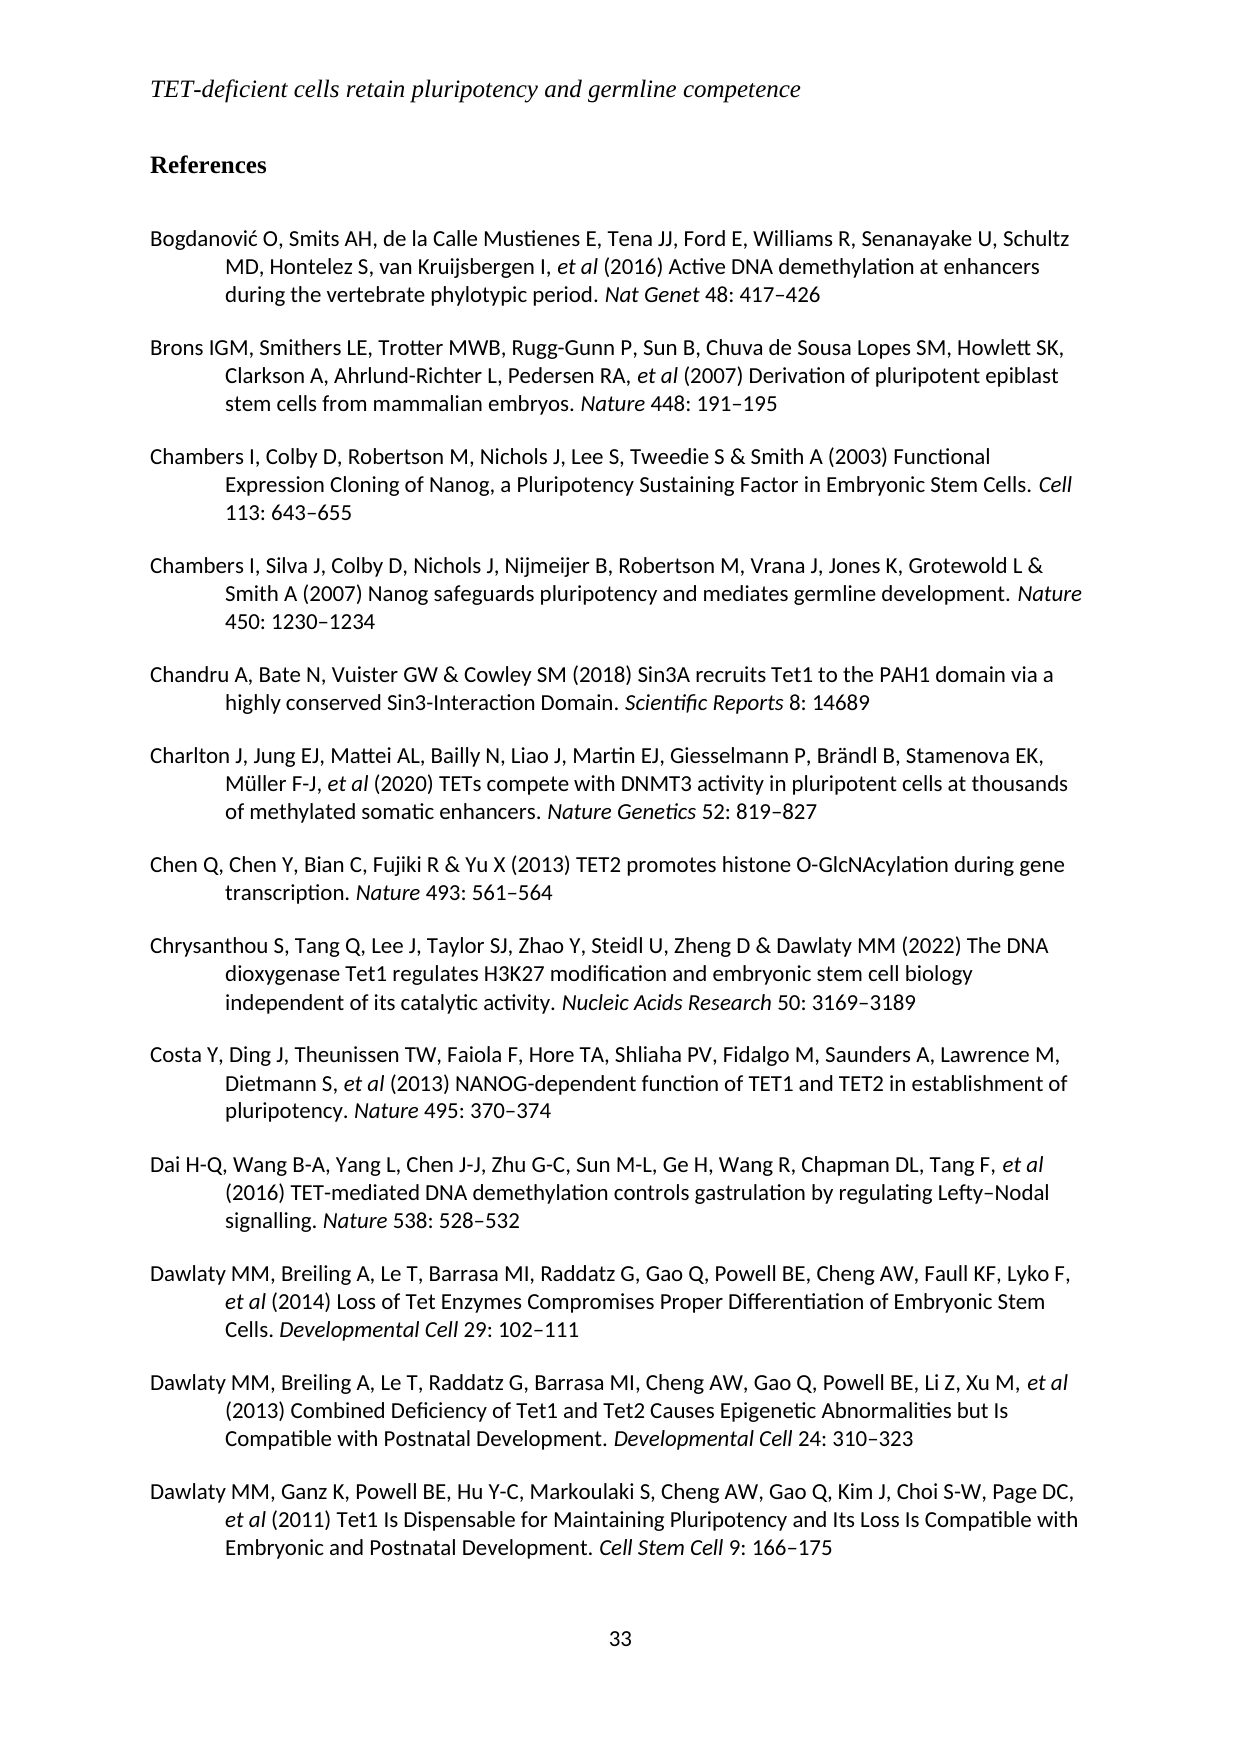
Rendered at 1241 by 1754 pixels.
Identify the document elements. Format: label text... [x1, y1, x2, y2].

text Dawlaty MM, Breiling A, Le T, Raddatz G, Barrasa MI, Cheng AW, Gao Q, Powell BE, Li Z, Xu M, et al (2013) Combined Deficiency of Tet1 and Tet2 Causes Epigenetic Abnormalities but Is Compatible with Postnatal Development. Developmental Cell 24: 310–323 [150, 1368, 1090, 1452]
text Dai H-Q, Wang B-A, Yang L, Chen J-J, Zhu G-C, Sun M-L, Ge H, Wang R, Chapman DL, Tang F, et al (2016) TET-mediated DNA demethylation controls gastrulation by regulating Lefty–Nodal signalling. Nature 538: 528–532 [150, 1150, 1090, 1234]
text Chambers I, Silva J, Colby D, Nichols J, Nijmeijer B, Robertson M, Vrana J, Jones K, Grotewold L & Smith A (2007) Nanog safeguards pluripotency and mediates germline development. Nature 450: 1230–1234 [150, 551, 1090, 635]
text Brons IGM, Smithers LE, Trotter MWB, Rugg-Gunn P, Sun B, Chuva de Sousa Lopes SM, Howlett SK, Clarkson A, Ahrlund-Richter L, Pedersen RA, et al (2007) Derivation of pluripotent epiblast stem cells from mammalian embryos. Nature 448: 191–195 [150, 333, 1090, 417]
text Dawlaty MM, Breiling A, Le T, Barrasa MI, Raddatz G, Gao Q, Powell BE, Cheng AW, Faull KF, Lyko F, et al (2014) Loss of Tet Enzymes Compromises Proper Differentiation of Embryonic Stem Cells. Developmental Cell 29: 102–111 [150, 1259, 1090, 1343]
text Charlton J, Jung EJ, Mattei AL, Bailly N, Liao J, Martin EJ, Giesselmann P, Brändl B, Stamenova EK, Müller F-J, et al (2020) TETs compete with DNMT3 activity in pluripotent cells at thousands of methylated somatic enhancers. Nature Genetics 52: 819–827 [150, 741, 1090, 826]
text References [150, 150, 1090, 179]
text Bogdanović O, Smits AH, de la Calle Mustienes E, Tena JJ, Ford E, Williams R, Senanayake U, Schultz MD, Hontelez S, van Kruijsbergen I, et al (2016) Active DNA demethylation at enhancers during the vertebrate phylotypic period. Nat Genet 48: 417–426 [150, 224, 1090, 308]
text Costa Y, Ding J, Theunissen TW, Faiola F, Hore TA, Shliaha PV, Fidalgo M, Saunders A, Lawrence M, Dietmann S, et al (2013) NANOG-dependent function of TET1 and TET2 in establishment of pluripotency. Nature 495: 370–374 [150, 1041, 1090, 1125]
text Dawlaty MM, Ganz K, Powell BE, Hu Y-C, Markoulaki S, Cheng AW, Gao Q, Kim J, Choi S-W, Page DC, et al (2011) Tet1 Is Dispensable for Maintaining Pluripotency and Its Loss Is Compatible with Embryonic and Postnatal Development. Cell Stem Cell 9: 166–175 [150, 1477, 1090, 1561]
text Chambers I, Colby D, Robertson M, Nichols J, Lee S, Tweedie S & Smith A (2003) Functional Expression Cloning of Nanog, a Pluripotency Sustaining Factor in Embryonic Stem Cells. Cell 113: 643–655 [150, 442, 1090, 526]
text Chrysanthou S, Tang Q, Lee J, Taylor SJ, Zhao Y, Steidl U, Zheng D & Dawlaty MM (2022) The DNA dioxygenase Tet1 regulates H3K27 modification and embryonic stem cell biology independent of its catalytic activity. Nucleic Acids Research 50: 3169–3189 [150, 932, 1090, 1016]
text Chen Q, Chen Y, Bian C, Fujiki R & Yu X (2013) TET2 promotes histone O-GlcNAcylation during gene transcription. Nature 493: 561–564 [150, 851, 1090, 907]
text Chandru A, Bate N, Vuister GW & Cowley SM (2018) Sin3A recruits Tet1 to the PAH1 domain via a highly conserved Sin3-Interaction Domain. Scientific Reports 8: 14689 [150, 660, 1090, 716]
